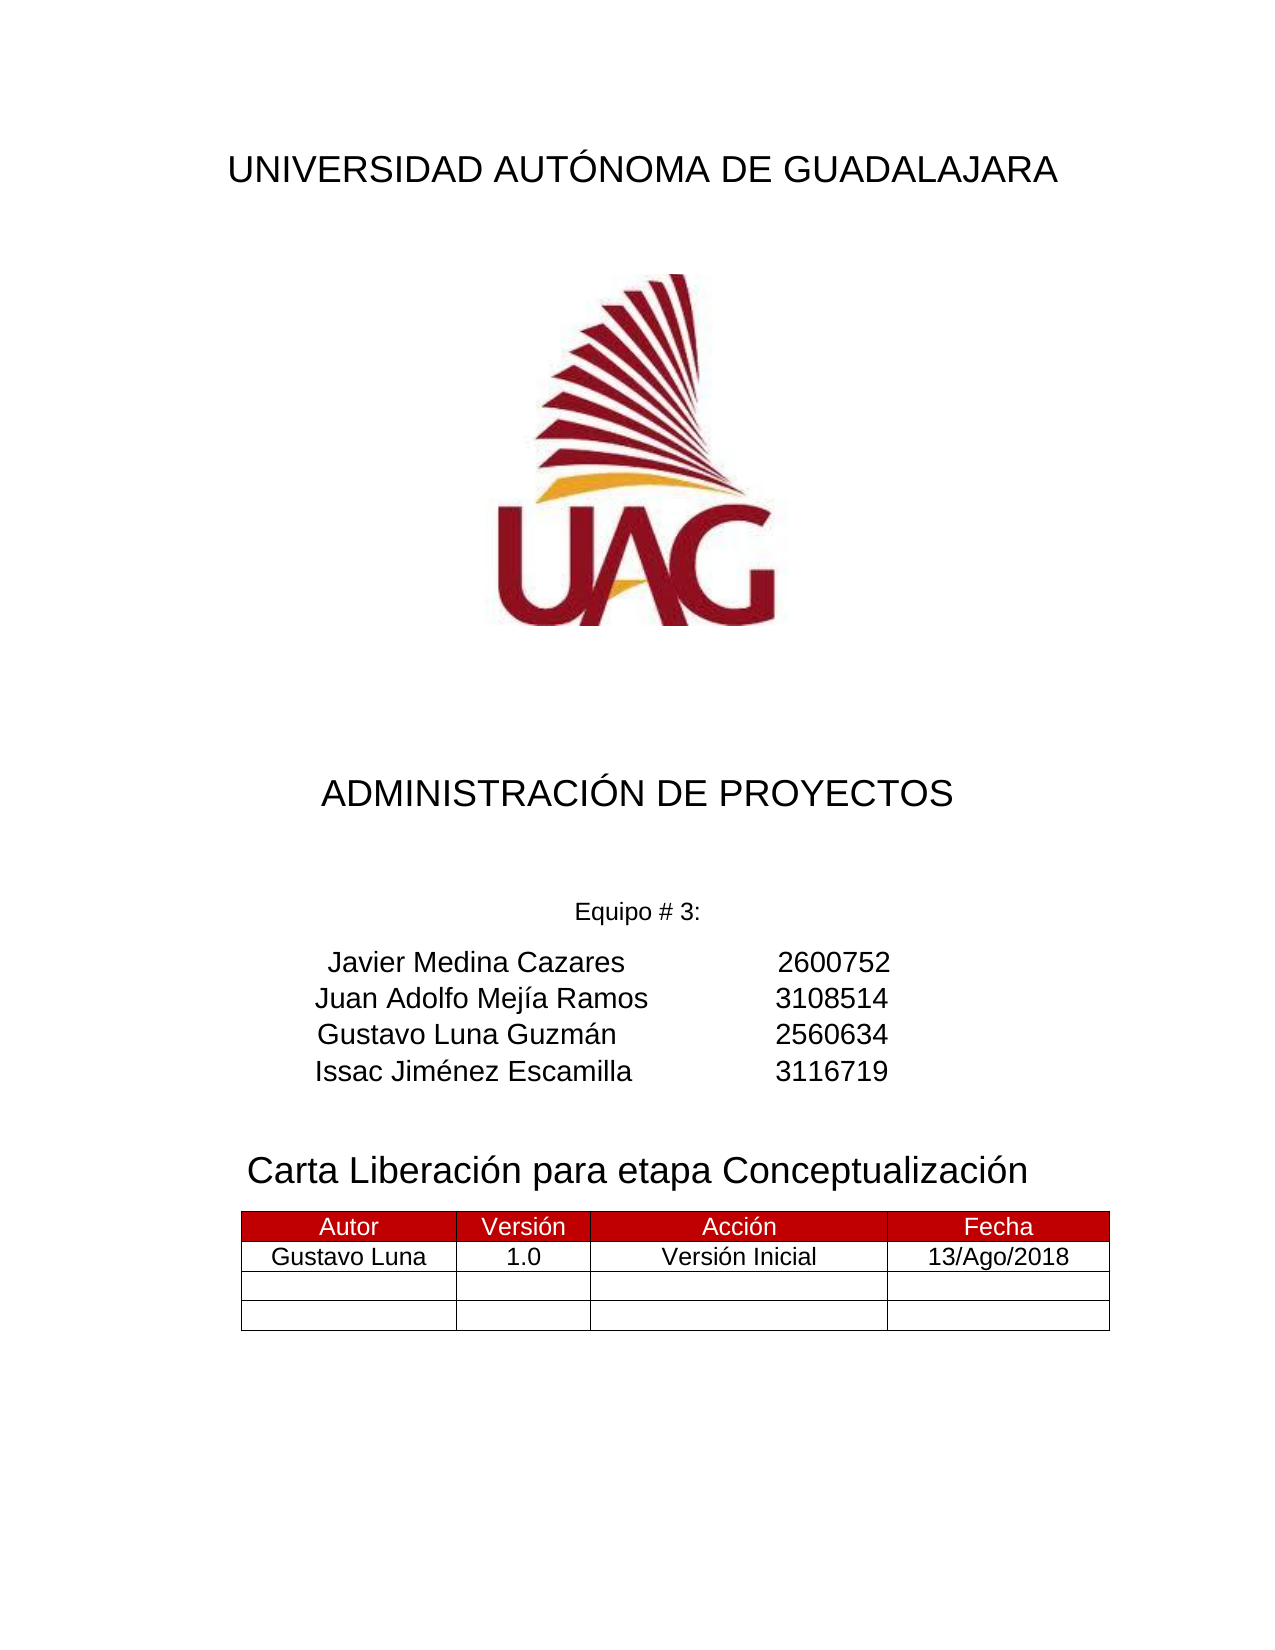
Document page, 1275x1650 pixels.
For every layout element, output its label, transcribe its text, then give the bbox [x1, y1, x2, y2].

table_cell 13/Ago/2018 [888, 1242, 1109, 1271]
text Javier Medina Cazares 2600752 [252, 945, 1098, 979]
table_header Fecha [888, 1212, 1109, 1241]
picture [461, 274, 814, 626]
table_cell [591, 1301, 887, 1330]
text Gustavo Luna Guzmán 2560634 [177, 1017, 1098, 1051]
text Juan Adolfo Mejía Ramos 3108514 [177, 981, 1098, 1015]
table_cell [888, 1301, 1109, 1330]
table_cell Gustavo Luna [242, 1242, 456, 1271]
text Equipo # 3: [177, 897, 1098, 926]
table_cell [242, 1301, 456, 1330]
table_cell [888, 1272, 1109, 1300]
text Issac Jiménez Escamilla 3116719 [177, 1053, 1098, 1087]
table_cell 1.0 [457, 1242, 590, 1271]
table_cell Versión Inicial [591, 1242, 887, 1271]
text ADMINISTRACIÓN DE PROYECTOS [177, 771, 1098, 814]
table_header Autor [242, 1212, 456, 1241]
table_cell [457, 1272, 590, 1300]
table_cell [457, 1301, 590, 1330]
text UNIVERSIDAD AUTÓNOMA DE GUADALAJARA [177, 148, 1098, 191]
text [177, 1148, 1098, 1191]
table_header Versión [457, 1212, 590, 1241]
table_cell [591, 1272, 887, 1300]
table_header Acción [591, 1212, 887, 1241]
table_cell [242, 1272, 456, 1300]
